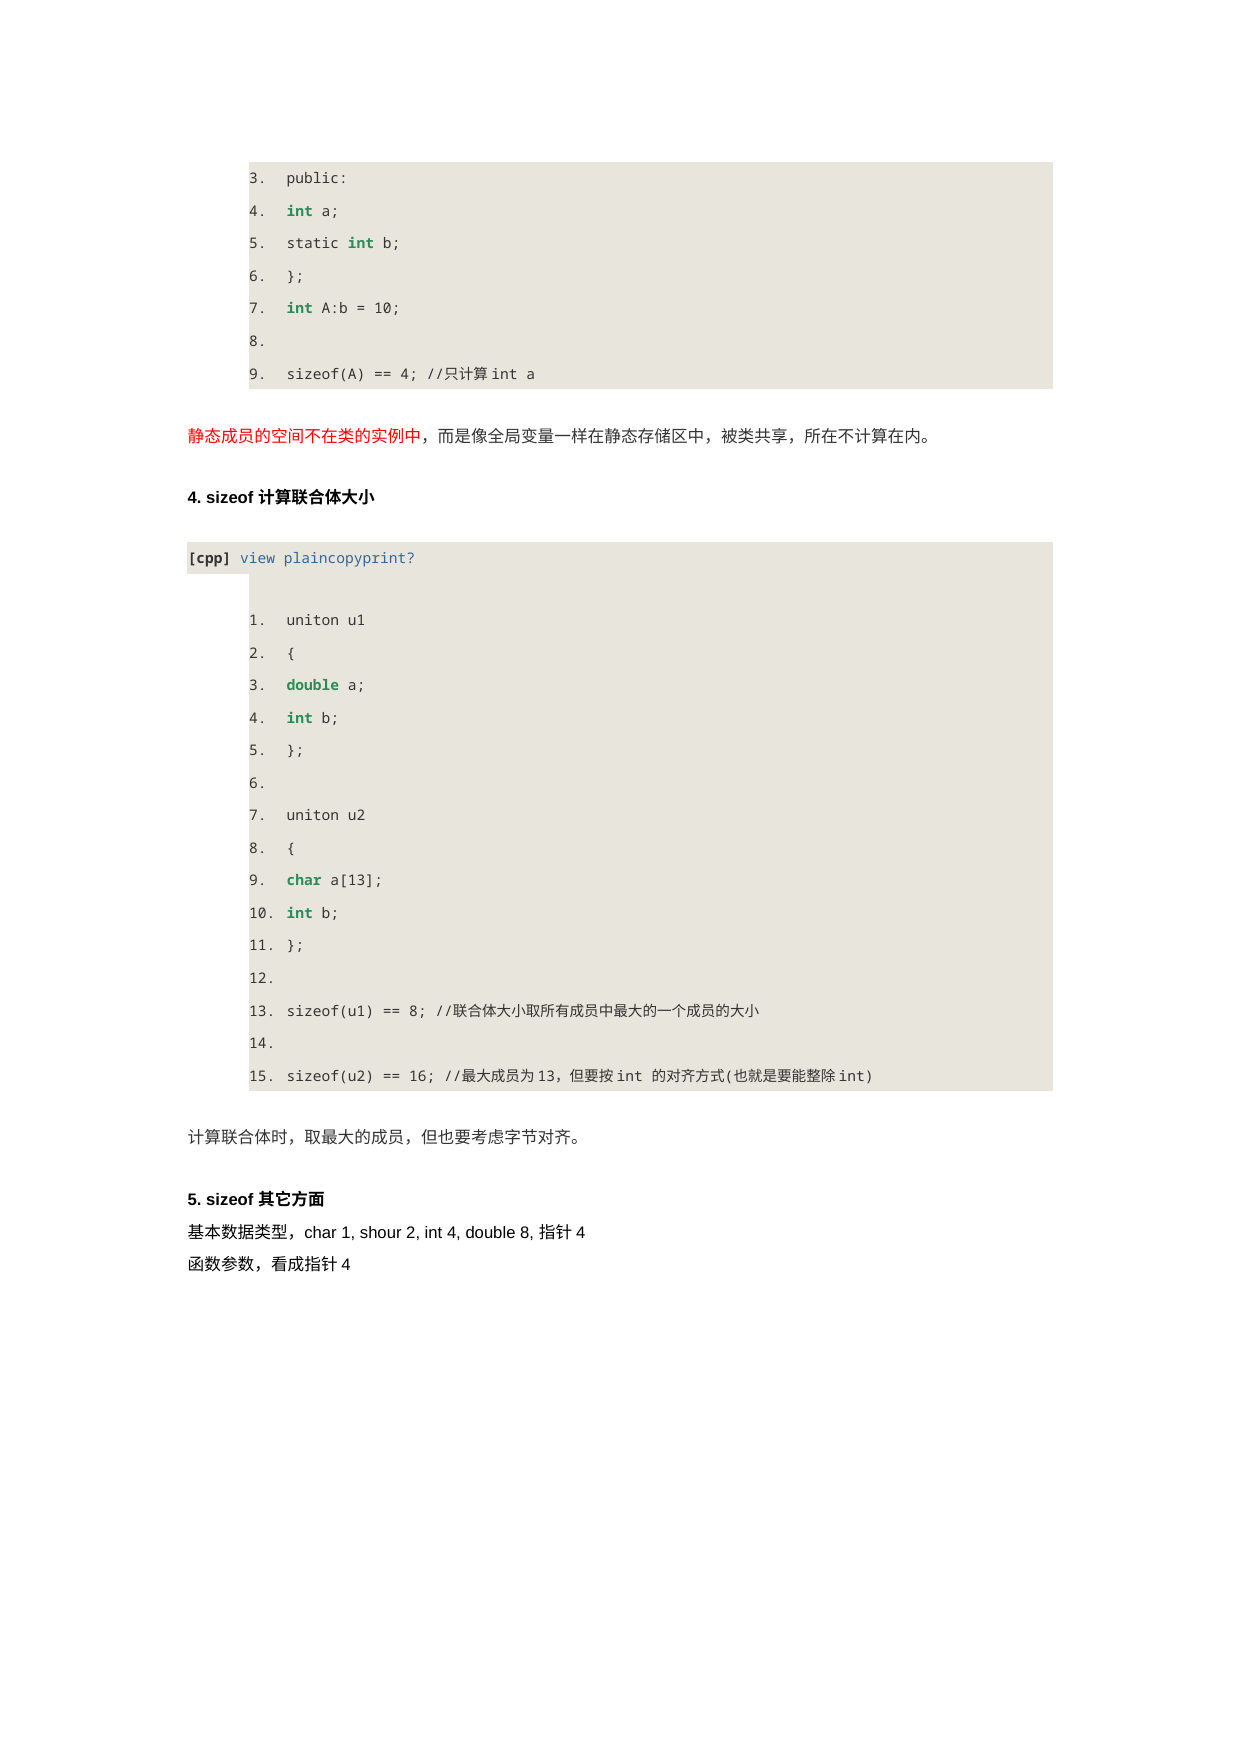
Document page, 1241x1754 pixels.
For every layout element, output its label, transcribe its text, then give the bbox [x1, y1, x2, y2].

text [cpp] view plaincopyprint? [187, 542, 1053, 574]
list sizeof(u2) == 16; //最大成员为13，但要按 int 的对齐方式(也就是要能整除 int) [249, 1059, 1053, 1091]
list }; [249, 929, 1053, 961]
list { [249, 831, 1053, 864]
text 4. sizeof 计算联合体大小 [187, 480, 1053, 513]
list double a; [249, 669, 1053, 701]
list sizeof(A) == 4; //只计算 int a [249, 357, 1053, 389]
list int b; [249, 701, 1053, 734]
list int b; [249, 896, 1053, 929]
list uniton u1 [249, 604, 1053, 636]
text 计算联合体时，取最大的成员，但也要考虑字节对齐。 [187, 1120, 1053, 1153]
list }; [249, 734, 1053, 766]
list sizeof(u1) == 8; //联合体大小取所有成员中最大的一个成员的大小 [249, 994, 1053, 1026]
list static int b; [249, 227, 1053, 259]
text 静态成员的空间不在类的实例中，而是像全局变量一样在静态存储区中，被类共享，所在不计算在内。 [187, 419, 1053, 451]
list int A:b = 10; [249, 292, 1053, 324]
list int a; [249, 194, 1053, 227]
list { [249, 636, 1053, 669]
list }; [249, 259, 1053, 292]
list char a[13]; [249, 864, 1053, 896]
text 5. sizeof 其它方面 基本数据类型，char 1, shour 2, int 4, double 8, 指针 4 函数参数，看成指针 4 [187, 1182, 1053, 1279]
list public: [249, 162, 1053, 194]
list uniton u2 [249, 799, 1053, 831]
